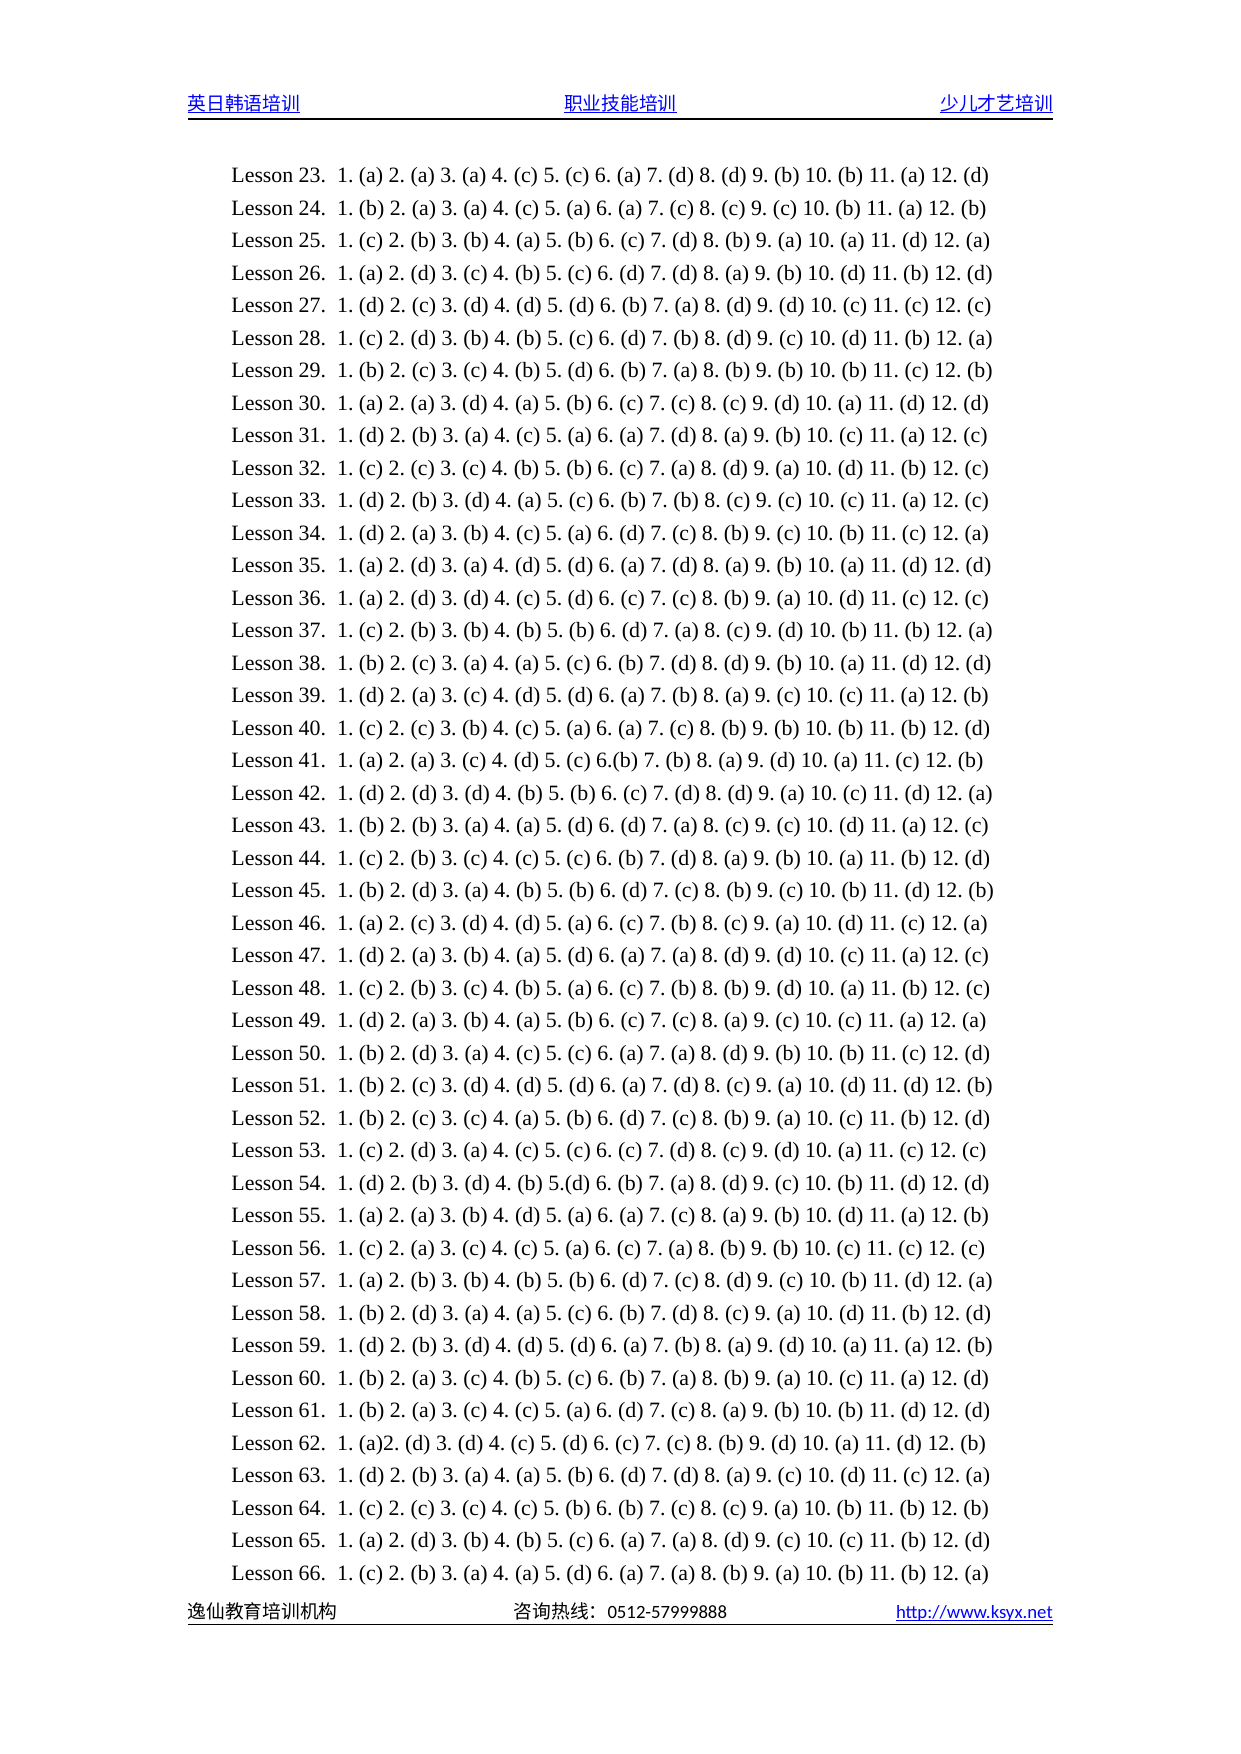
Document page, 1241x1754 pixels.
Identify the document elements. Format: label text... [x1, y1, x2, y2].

text Lesson 45. 1. (b) 2. (d) 3. (a) 4. (b) 5. (b) 6. (d) 7. (c) 8. (b) 9. (c) 10. (b) 11. (d) 12. (b) [187, 873, 1053, 906]
text Lesson 41. 1. (a) 2. (a) 3. (c) 4. (d) 5. (c) 6.(b) 7. (b) 8. (a) 9. (d) 10. (a) 11. (c) 12. (b) [187, 743, 1053, 776]
text Lesson 56. 1. (c) 2. (a) 3. (c) 4. (c) 5. (a) 6. (c) 7. (a) 8. (b) 9. (b) 10. (c) 11. (c) 12. (c) [187, 1231, 1053, 1263]
text Lesson 52. 1. (b) 2. (c) 3. (c) 4. (a) 5. (b) 6. (d) 7. (c) 8. (b) 9. (a) 10. (c) 11. (b) 12. (d) [187, 1101, 1053, 1133]
text Lesson 50. 1. (b) 2. (d) 3. (a) 4. (c) 5. (c) 6. (a) 7. (a) 8. (d) 9. (b) 10. (b) 11. (c) 12. (d) [187, 1036, 1053, 1068]
text Lesson 30. 1. (a) 2. (a) 3. (d) 4. (a) 5. (b) 6. (c) 7. (c) 8. (c) 9. (d) 10. (a) 11. (d) 12. (d) [187, 386, 1053, 418]
text Lesson 34. 1. (d) 2. (a) 3. (b) 4. (c) 5. (a) 6. (d) 7. (c) 8. (b) 9. (c) 10. (b) 11. (c) 12. (a) [187, 516, 1053, 548]
text Lesson 28. 1. (c) 2. (d) 3. (b) 4. (b) 5. (c) 6. (d) 7. (b) 8. (d) 9. (c) 10. (d) 11. (b) 12. (a) [187, 321, 1053, 353]
text Lesson 33. 1. (d) 2. (b) 3. (d) 4. (a) 5. (c) 6. (b) 7. (b) 8. (c) 9. (c) 10. (c) 11. (a) 12. (c) [187, 483, 1053, 516]
text Lesson 43. 1. (b) 2. (b) 3. (a) 4. (a) 5. (d) 6. (d) 7. (a) 8. (c) 9. (c) 10. (d) 11. (a) 12. (c) [187, 808, 1053, 841]
text Lesson 61. 1. (b) 2. (a) 3. (c) 4. (c) 5. (a) 6. (d) 7. (c) 8. (a) 9. (b) 10. (b) 11. (d) 12. (d) [187, 1393, 1053, 1426]
text Lesson 47. 1. (d) 2. (a) 3. (b) 4. (a) 5. (d) 6. (a) 7. (a) 8. (d) 9. (d) 10. (c) 11. (a) 12. (c) [187, 938, 1053, 971]
text Lesson 29. 1. (b) 2. (c) 3. (c) 4. (b) 5. (d) 6. (b) 7. (a) 8. (b) 9. (b) 10. (b) 11. (c) 12. (b) [187, 353, 1053, 386]
text Lesson 53. 1. (c) 2. (d) 3. (a) 4. (c) 5. (c) 6. (c) 7. (d) 8. (c) 9. (d) 10. (a) 11. (c) 12. (c) [187, 1133, 1053, 1166]
text Lesson 40. 1. (c) 2. (c) 3. (b) 4. (c) 5. (a) 6. (a) 7. (c) 8. (b) 9. (b) 10. (b) 11. (b) 12. (d) [187, 711, 1053, 743]
text Lesson 49. 1. (d) 2. (a) 3. (b) 4. (a) 5. (b) 6. (c) 7. (c) 8. (a) 9. (c) 10. (c) 11. (a) 12. (a) [187, 1003, 1053, 1036]
text Lesson 60. 1. (b) 2. (a) 3. (c) 4. (b) 5. (c) 6. (b) 7. (a) 8. (b) 9. (a) 10. (c) 11. (a) 12. (d) [187, 1361, 1053, 1393]
text Lesson 46. 1. (a) 2. (c) 3. (d) 4. (d) 5. (a) 6. (c) 7. (b) 8. (c) 9. (a) 10. (d) 11. (c) 12. (a) [187, 906, 1053, 938]
text Lesson 31. 1. (d) 2. (b) 3. (a) 4. (c) 5. (a) 6. (a) 7. (d) 8. (a) 9. (b) 10. (c) 11. (a) 12. (c) [187, 418, 1053, 451]
text Lesson 51. 1. (b) 2. (c) 3. (d) 4. (d) 5. (d) 6. (a) 7. (d) 8. (c) 9. (a) 10. (d) 11. (d) 12. (b) [187, 1068, 1053, 1101]
text Lesson 23. 1. (a) 2. (a) 3. (a) 4. (c) 5. (c) 6. (a) 7. (d) 8. (d) 9. (b) 10. (b) 11. (a) 12. (d) [187, 158, 1053, 191]
text Lesson 26. 1. (a) 2. (d) 3. (c) 4. (b) 5. (c) 6. (d) 7. (d) 8. (a) 9. (b) 10. (d) 11. (b) 12. (d) [187, 256, 1053, 288]
text Lesson 35. 1. (a) 2. (d) 3. (a) 4. (d) 5. (d) 6. (a) 7. (d) 8. (a) 9. (b) 10. (a) 11. (d) 12. (d) [187, 548, 1053, 581]
text Lesson 64. 1. (c) 2. (c) 3. (c) 4. (c) 5. (b) 6. (b) 7. (c) 8. (c) 9. (a) 10. (b) 11. (b) 12. (b) [187, 1491, 1053, 1523]
text Lesson 54. 1. (d) 2. (b) 3. (d) 4. (b) 5.(d) 6. (b) 7. (a) 8. (d) 9. (c) 10. (b) 11. (d) 12. (d) [187, 1166, 1053, 1198]
text Lesson 58. 1. (b) 2. (d) 3. (a) 4. (a) 5. (c) 6. (b) 7. (d) 8. (c) 9. (a) 10. (d) 11. (b) 12. (d) [187, 1296, 1053, 1328]
text Lesson 59. 1. (d) 2. (b) 3. (d) 4. (d) 5. (d) 6. (a) 7. (b) 8. (a) 9. (d) 10. (a) 11. (a) 12. (b) [187, 1328, 1053, 1361]
text Lesson 42. 1. (d) 2. (d) 3. (d) 4. (b) 5. (b) 6. (c) 7. (d) 8. (d) 9. (a) 10. (c) 11. (d) 12. (a) [187, 776, 1053, 808]
text Lesson 24. 1. (b) 2. (a) 3. (a) 4. (c) 5. (a) 6. (a) 7. (c) 8. (c) 9. (c) 10. (b) 11. (a) 12. (b) [187, 191, 1053, 223]
text Lesson 32. 1. (c) 2. (c) 3. (c) 4. (b) 5. (b) 6. (c) 7. (a) 8. (d) 9. (a) 10. (d) 11. (b) 12. (c) [187, 451, 1053, 483]
text Lesson 25. 1. (c) 2. (b) 3. (b) 4. (a) 5. (b) 6. (c) 7. (d) 8. (b) 9. (a) 10. (a) 11. (d) 12. (a) [187, 223, 1053, 256]
text Lesson 39. 1. (d) 2. (a) 3. (c) 4. (d) 5. (d) 6. (a) 7. (b) 8. (a) 9. (c) 10. (c) 11. (a) 12. (b) [187, 678, 1053, 711]
text Lesson 27. 1. (d) 2. (c) 3. (d) 4. (d) 5. (d) 6. (b) 7. (a) 8. (d) 9. (d) 10. (c) 11. (c) 12. (c) [187, 288, 1053, 321]
text Lesson 37. 1. (c) 2. (b) 3. (b) 4. (b) 5. (b) 6. (d) 7. (a) 8. (c) 9. (d) 10. (b) 11. (b) 12. (a) [187, 613, 1053, 646]
text Lesson 38. 1. (b) 2. (c) 3. (a) 4. (a) 5. (c) 6. (b) 7. (d) 8. (d) 9. (b) 10. (a) 11. (d) 12. (d) [187, 646, 1053, 678]
text Lesson 63. 1. (d) 2. (b) 3. (a) 4. (a) 5. (b) 6. (d) 7. (d) 8. (a) 9. (c) 10. (d) 11. (c) 12. (a) [187, 1458, 1053, 1491]
text Lesson 44. 1. (c) 2. (b) 3. (c) 4. (c) 5. (c) 6. (b) 7. (d) 8. (a) 9. (b) 10. (a) 11. (b) 12. (d) [187, 841, 1053, 873]
text Lesson 65. 1. (a) 2. (d) 3. (b) 4. (b) 5. (c) 6. (a) 7. (a) 8. (d) 9. (c) 10. (c) 11. (b) 12. (d) [187, 1523, 1053, 1556]
text Lesson 36. 1. (a) 2. (d) 3. (d) 4. (c) 5. (d) 6. (c) 7. (c) 8. (b) 9. (a) 10. (d) 11. (c) 12. (c) [187, 581, 1053, 613]
text Lesson 55. 1. (a) 2. (a) 3. (b) 4. (d) 5. (a) 6. (a) 7. (c) 8. (a) 9. (b) 10. (d) 11. (a) 12. (b) [187, 1198, 1053, 1231]
text Lesson 66. 1. (c) 2. (b) 3. (a) 4. (a) 5. (d) 6. (a) 7. (a) 8. (b) 9. (a) 10. (b) 11. (b) 12. (a) [187, 1556, 1053, 1588]
text Lesson 57. 1. (a) 2. (b) 3. (b) 4. (b) 5. (b) 6. (d) 7. (c) 8. (d) 9. (c) 10. (b) 11. (d) 12. (a) [187, 1263, 1053, 1296]
text Lesson 62. 1. (a)2. (d) 3. (d) 4. (c) 5. (d) 6. (c) 7. (c) 8. (b) 9. (d) 10. (a) 11. (d) 12. (b) [187, 1426, 1053, 1458]
text Lesson 48. 1. (c) 2. (b) 3. (c) 4. (b) 5. (a) 6. (c) 7. (b) 8. (b) 9. (d) 10. (a) 11. (b) 12. (c) [187, 971, 1053, 1003]
